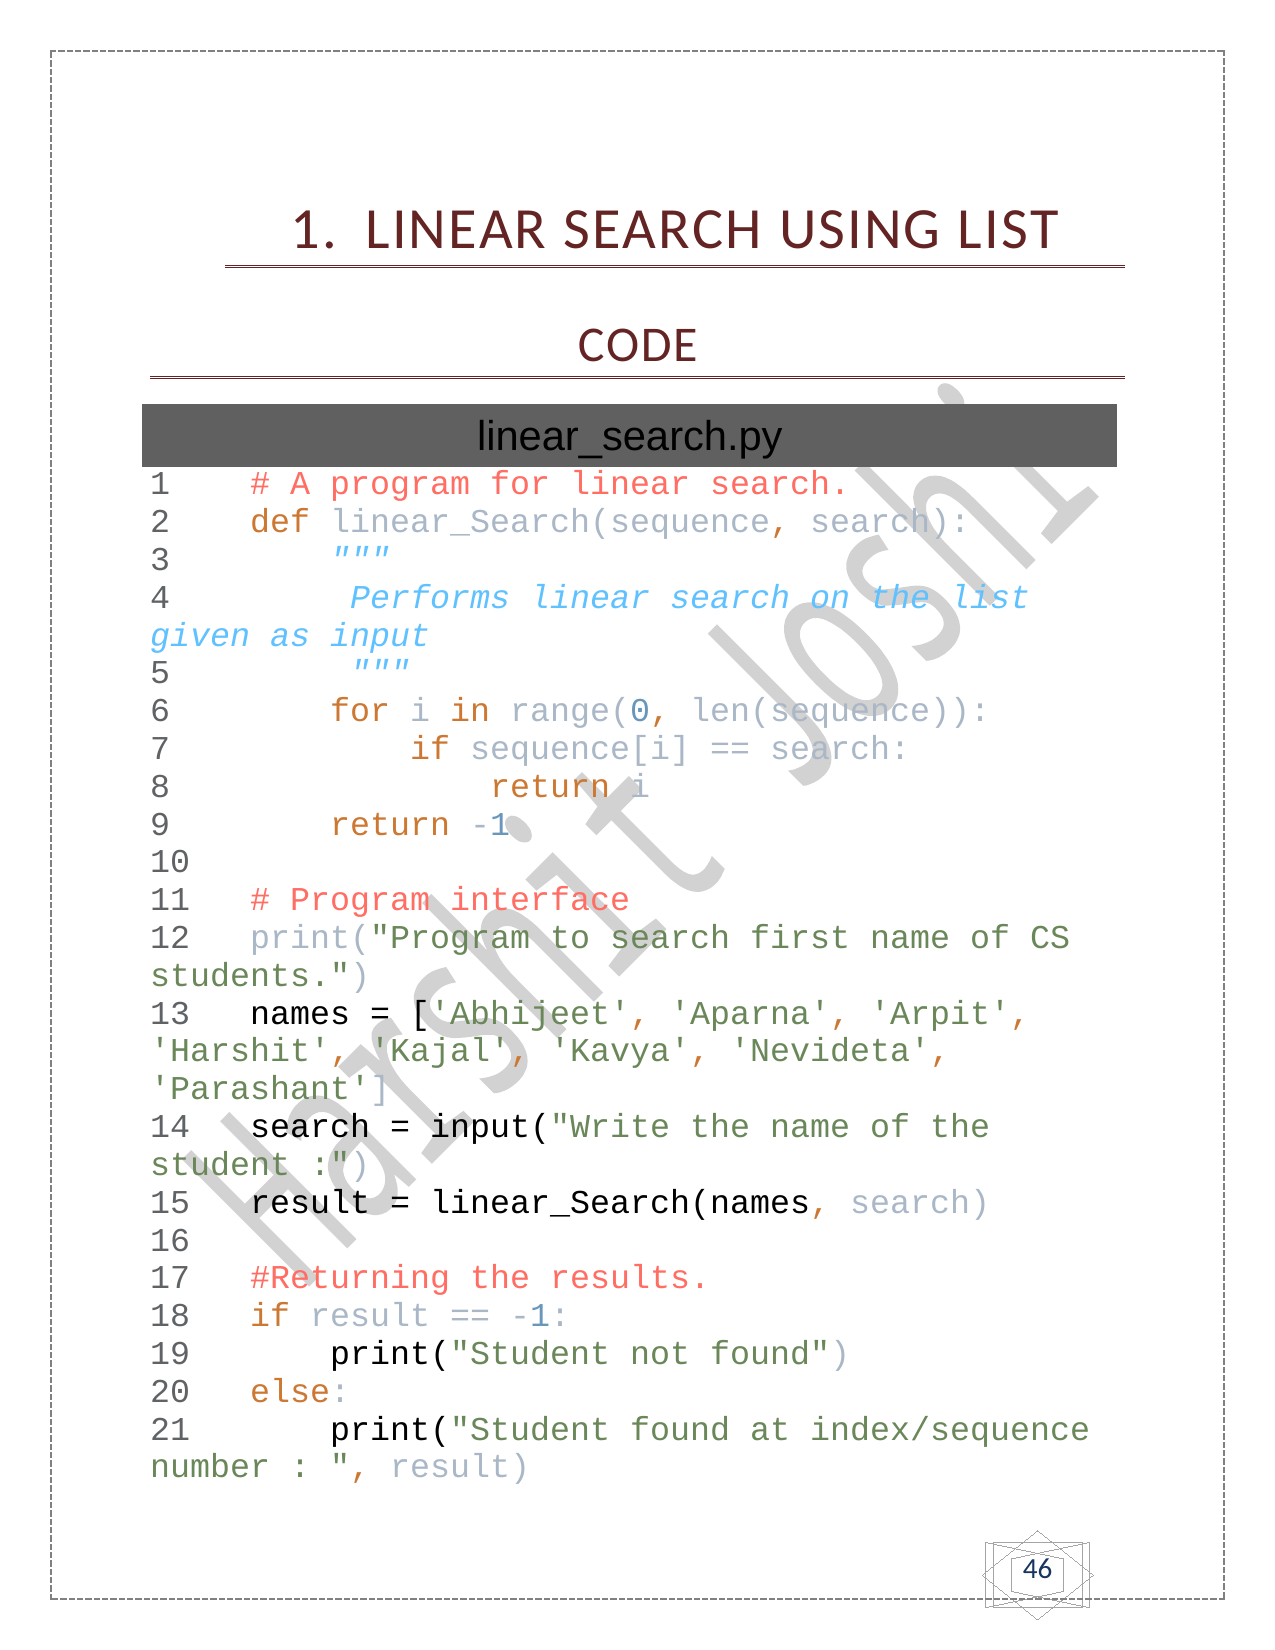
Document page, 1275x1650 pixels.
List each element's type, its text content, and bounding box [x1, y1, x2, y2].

text 11 # Program interface [150, 883, 1125, 921]
subtitle Code [150, 313, 1125, 376]
text 2 def linear_Search(sequence, search): [150, 505, 1125, 543]
text 13 names = ['Abhijeet', 'Aparna', 'Arpit', 'Harshit', 'Kajal', 'Kavya', 'Nevideta', 'Parashant'] [150, 996, 1125, 1110]
text 9 return -1 [150, 807, 1125, 845]
text 1 # A program for linear search. [150, 467, 1125, 505]
table_header linear_search.py [142, 404, 1117, 467]
text 18 if result == -1: [150, 1299, 1125, 1337]
text 6 for i in range(0, len(sequence)): [150, 694, 1125, 732]
text 19 print("Student not found") [150, 1337, 1125, 1374]
text 20 else: [150, 1374, 1125, 1412]
text 17 #Returning the results. [150, 1261, 1125, 1299]
text 15 result = linear_Search(names, search) [150, 1185, 1125, 1223]
subtitle Linear Search Using List [225, 192, 1125, 265]
text 4 Performs linear search on the list given as input [150, 580, 1125, 656]
text 10 [150, 845, 1125, 883]
text 7 if sequence[i] == search: [150, 732, 1125, 769]
text 14 search = input("Write the name of the student :") [150, 1110, 1125, 1185]
text 3 """ [150, 543, 1125, 580]
text 16 [150, 1223, 1125, 1261]
text 12 print("Program to search first name of CS students.") [150, 921, 1125, 996]
text 5 """ [150, 656, 1125, 694]
text 21 print("Student found at index/sequence number : ", result) [150, 1412, 1125, 1488]
text 8 return i [150, 769, 1125, 807]
